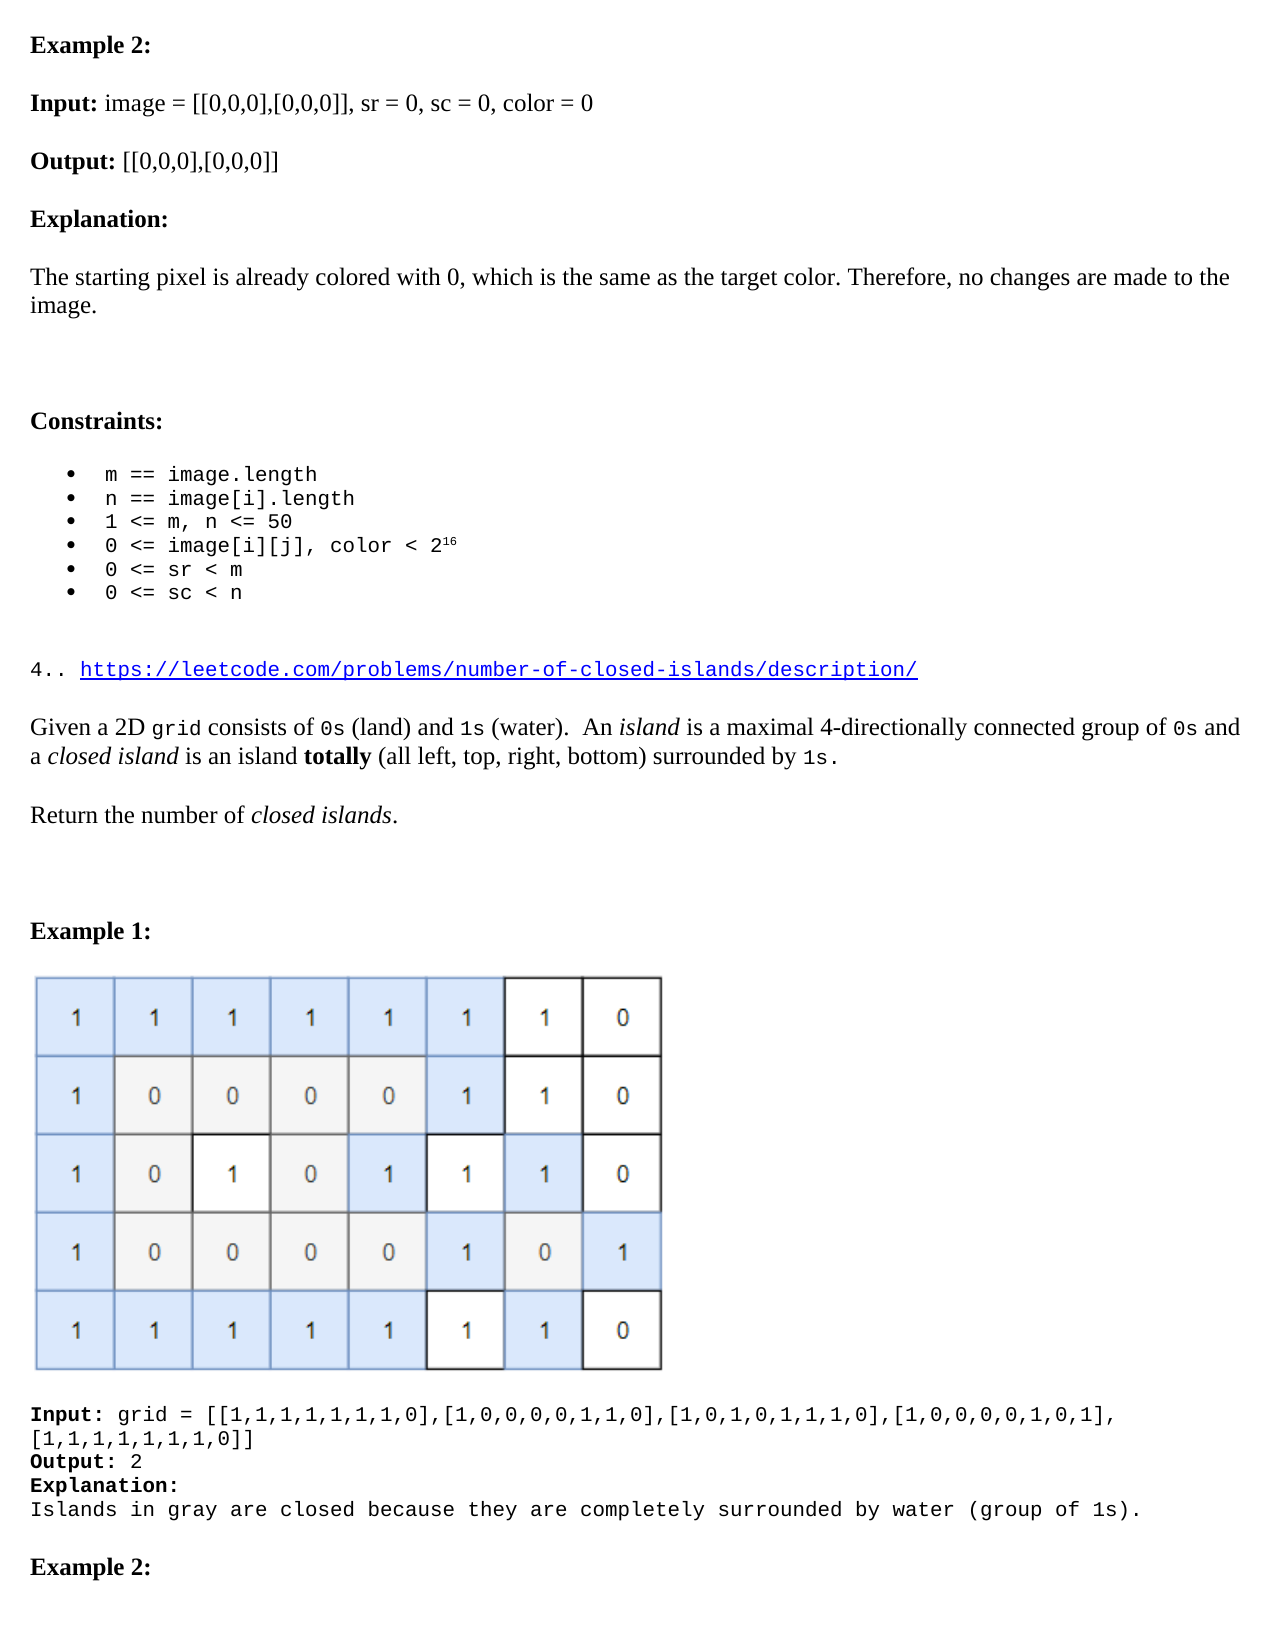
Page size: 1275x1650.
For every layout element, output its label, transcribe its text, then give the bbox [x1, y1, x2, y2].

list 1 <= m, n <= 50 [67, 511, 1245, 535]
text Output: [[0,0,0],[0,0,0]] [30, 146, 1245, 174]
text Given a 2D grid consists of 0s (land) and 1s (water). An island is a maximal 4-directionally connected group of 0s and a closed island is an island totally (all left, top, right, bottom) surrounded by 1s. [30, 712, 1245, 771]
text Input: image = [[0,0,0],[0,0,0]], sr = 0, sc = 0, color = 0 [30, 88, 1245, 117]
list 0 <= image[i][j], color < 216 [67, 535, 1245, 559]
text Explanation: [30, 204, 1245, 232]
text The starting pixel is already colored with 0, which is the same as the target color. Therefore, no changes are made to the image. [30, 262, 1245, 319]
list 0 <= sr < m [67, 559, 1245, 582]
text Example 2: [30, 1552, 1245, 1580]
text Islands in gray are closed because they are completely surrounded by water (group of 1s). [30, 1499, 1245, 1522]
text Example 1: [30, 916, 1245, 944]
text Constraints: [30, 406, 1245, 435]
text 4.. https://leetcode.com/problems/number-of-closed-islands/description/ [30, 659, 1245, 682]
list m == image.length [67, 464, 1245, 488]
text Explanation: [30, 1475, 1245, 1499]
text Output: 2 [30, 1451, 1245, 1475]
list 0 <= sc < n [67, 582, 1245, 606]
picture [30, 973, 667, 1375]
text Return the number of closed islands. [30, 800, 1245, 829]
text Input: grid = [[1,1,1,1,1,1,1,0],[1,0,0,0,0,1,1,0],[1,0,1,0,1,1,1,0],[1,0,0,0,0,1,0,1],[1,1,1,1,1,1,1,0]] [30, 1404, 1245, 1451]
text Example 2: [30, 30, 1245, 59]
list n == image[i].length [67, 488, 1245, 511]
